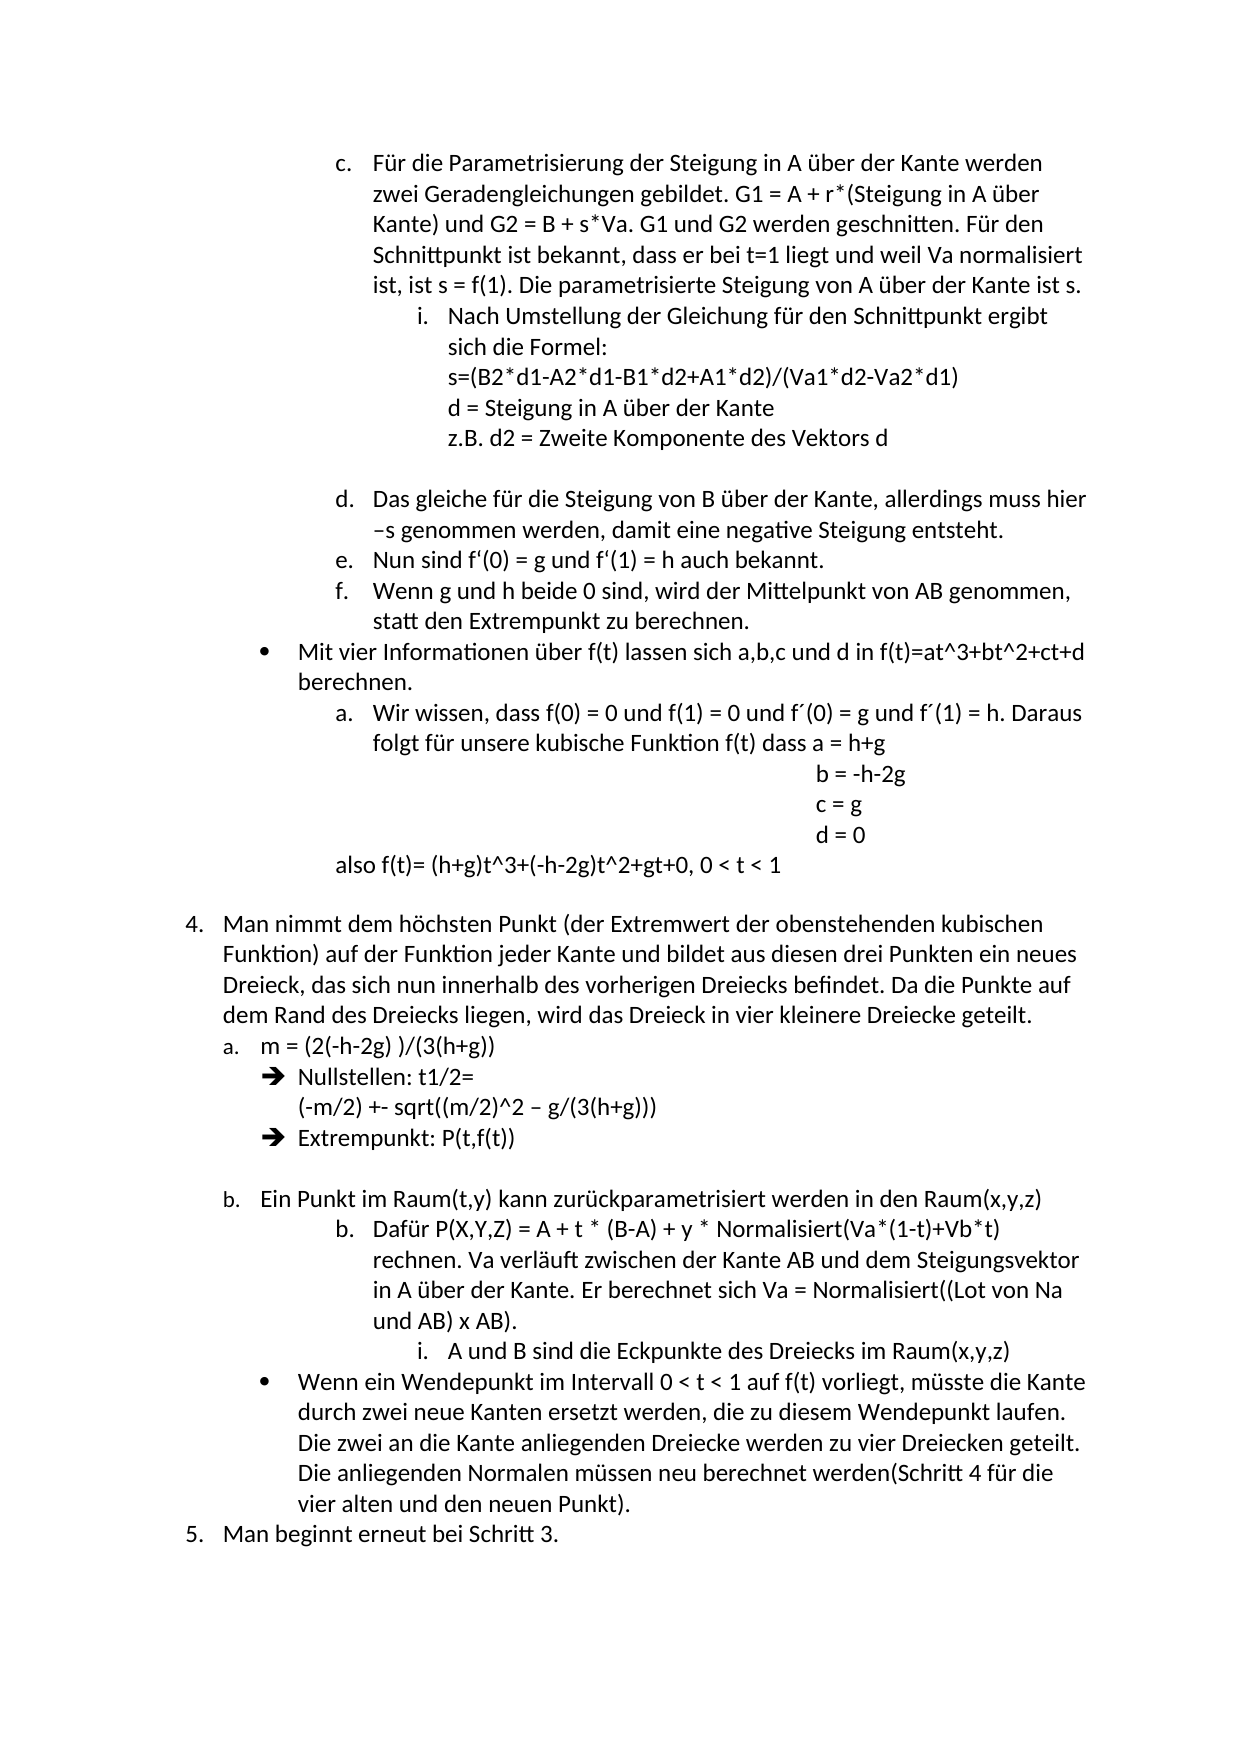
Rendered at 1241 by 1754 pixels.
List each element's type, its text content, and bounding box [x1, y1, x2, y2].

list Mit vier Informationen über f(t) lassen sich a,b,c und d in f(t)=at^3+bt^2+ct+d berechnen. [260, 636, 1093, 697]
list Wenn g und h beide 0 sind, wird der Mittelpunkt von AB genommen, statt den Extrempunkt zu berechnen. [335, 575, 1093, 636]
list Wenn ein Wendepunkt im Intervall 0 < t < 1 auf f(t) vorliegt, müsste die Kante durch zwei neue Kanten ersetzt werden, die zu diesem Wendepunkt laufen. Die zwei an die Kante anliegenden Dreiecke werden zu vier Dreiecken geteilt. Die anliegenden Normalen müssen neu berechnet werden(Schritt 4 für die vier alten und den neuen Punkt). [260, 1366, 1093, 1518]
list A und B sind die Eckpunkte des Dreiecks im Raum(x,y,z) [429, 1335, 1093, 1366]
list Für die Parametrisierung der Steigung in A über der Kante werden zwei Geradengleichungen gebildet. G1 = A + r*(Steigung in A über Kante) und G2 = B + s*Va. G1 und G2 werden geschnitten. Für den Schnittpunkt ist bekannt, dass er bei t=1 liegt und weil Va normalisiert ist, ist s = f(1). Die parametrisierte Steigung von A über der Kante ist s. [335, 148, 1093, 300]
list Extrempunkt: P(t,f(t)) [260, 1122, 1093, 1152]
list Man nimmt dem höchsten Punkt (der Extremwert der obenstehenden kubischen Funktion) auf der Funktion jeder Kante und bildet aus diesen drei Punkten ein neues Dreieck, das sich nun innerhalb des vorherigen Dreiecks befindet. Da die Punkte auf dem Rand des Dreiecks liegen, wird das Dreieck in vier kleinere Dreiecke geteilt. [185, 908, 1093, 1030]
list Dafür P(X,Y,Z) = A + t * (B-A) + y * Normalisiert(Va*(1-t)+Vb*t) rechnen. Va verläuft zwischen der Kante AB und dem Steigungsvektor in A über der Kante. Er berechnet sich Va = Normalisiert((Lot von Na und AB) x AB). [335, 1213, 1093, 1335]
text b = -h-2g [335, 758, 1093, 788]
text also f(t)= (h+g)t^3+(-h-2g)t^2+gt+0, 0 < t < 1 [335, 849, 1093, 880]
list Das gleiche für die Steigung von B über der Kante, allerdings muss hier –s genommen werden, damit eine negative Steigung entsteht. [335, 483, 1093, 544]
list Ein Punkt im Raum(t,y) kann zurückparametrisiert werden in den Raum(x,y,z) [223, 1183, 1093, 1213]
text d = 0 [335, 819, 1093, 849]
text c = g [335, 788, 1093, 819]
list d = Steigung in A über der Kante [448, 392, 1093, 422]
list Man beginnt erneut bei Schritt 3. [185, 1518, 1093, 1549]
list Wir wissen, dass f(0) = 0 und f(1) = 0 und f´(0) = g und f´(1) = h. Daraus folgt für unsere kubische Funktion f(t) dass a = h+g [335, 697, 1093, 758]
list s=(B2*d1-A2*d1-B1*d2+A1*d2)/(Va1*d2-Va2*d1) [448, 361, 1093, 392]
list Nullstellen: t1/2= (-m/2) +- sqrt((m/2)^2 – g/(3(h+g))) [260, 1061, 1093, 1122]
list Nun sind f‘(0) = g und f‘(1) = h auch bekannt. [335, 544, 1093, 575]
list m = (2(-h-2g) )/(3(h+g)) [223, 1030, 1093, 1061]
list z.B. d2 = Zweite Komponente des Vektors d [448, 422, 1093, 453]
list Nach Umstellung der Gleichung für den Schnittpunkt ergibt sich die Formel: [429, 300, 1093, 361]
